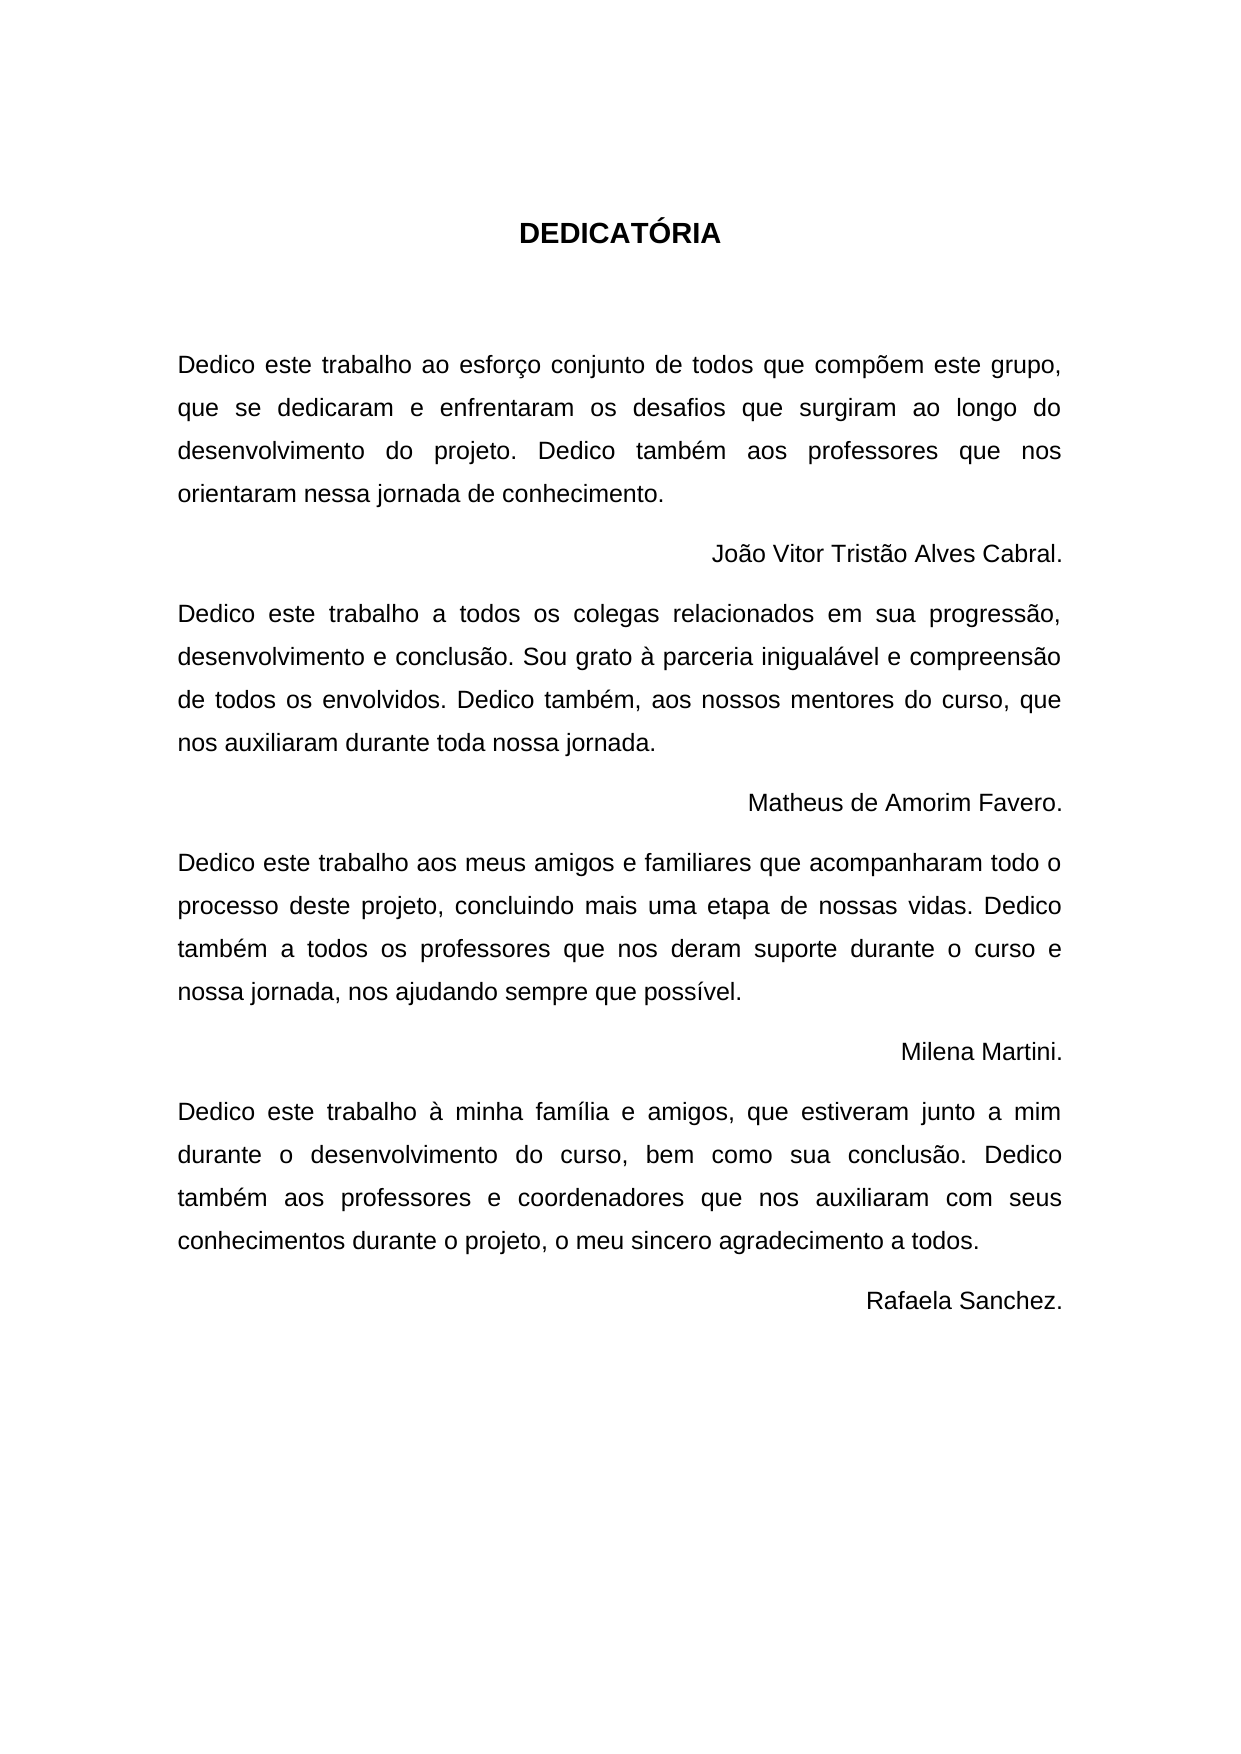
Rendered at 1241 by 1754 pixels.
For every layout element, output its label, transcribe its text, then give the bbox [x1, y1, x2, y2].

text Dedico este trabalho à minha família e amigos, que estiveram junto a mim durante o desenvolvimento do curso, bem como sua conclusão. Dedico também aos professores e coordenadores que nos auxiliaram com seus conhecimentos durante o projeto, o meu sincero agradecimento a todos. [177, 1097, 1063, 1255]
text DEDICATÓRIA [177, 216, 1063, 249]
text Dedico este trabalho a todos os colegas relacionados em sua progressão, desenvolvimento e conclusão. Sou grato à parceria inigualável e compreensão de todos os envolvidos. Dedico também, aos nossos mentores do curso, que nos auxiliaram durante toda nossa jornada. [177, 599, 1063, 757]
text Matheus de Amorim Favero. [177, 788, 1063, 817]
text Dedico este trabalho ao esforço conjunto de todos que compõem este grupo, que se dedicaram e enfrentaram os desafios que surgiram ao longo do desenvolvimento do projeto. Dedico também aos professores que nos orientaram nessa jornada de conhecimento. [177, 350, 1063, 508]
text João Vitor Tristão Alves Cabral. [177, 539, 1063, 568]
text Milena Martini. [177, 1037, 1063, 1066]
text Dedico este trabalho aos meus amigos e familiares que acompanharam todo o processo deste projeto, concluindo mais uma etapa de nossas vidas. Dedico também a todos os professores que nos deram suporte durante o curso e nossa jornada, nos ajudando sempre que possível. [177, 848, 1063, 1006]
text Rafaela Sanchez. [177, 1286, 1063, 1314]
